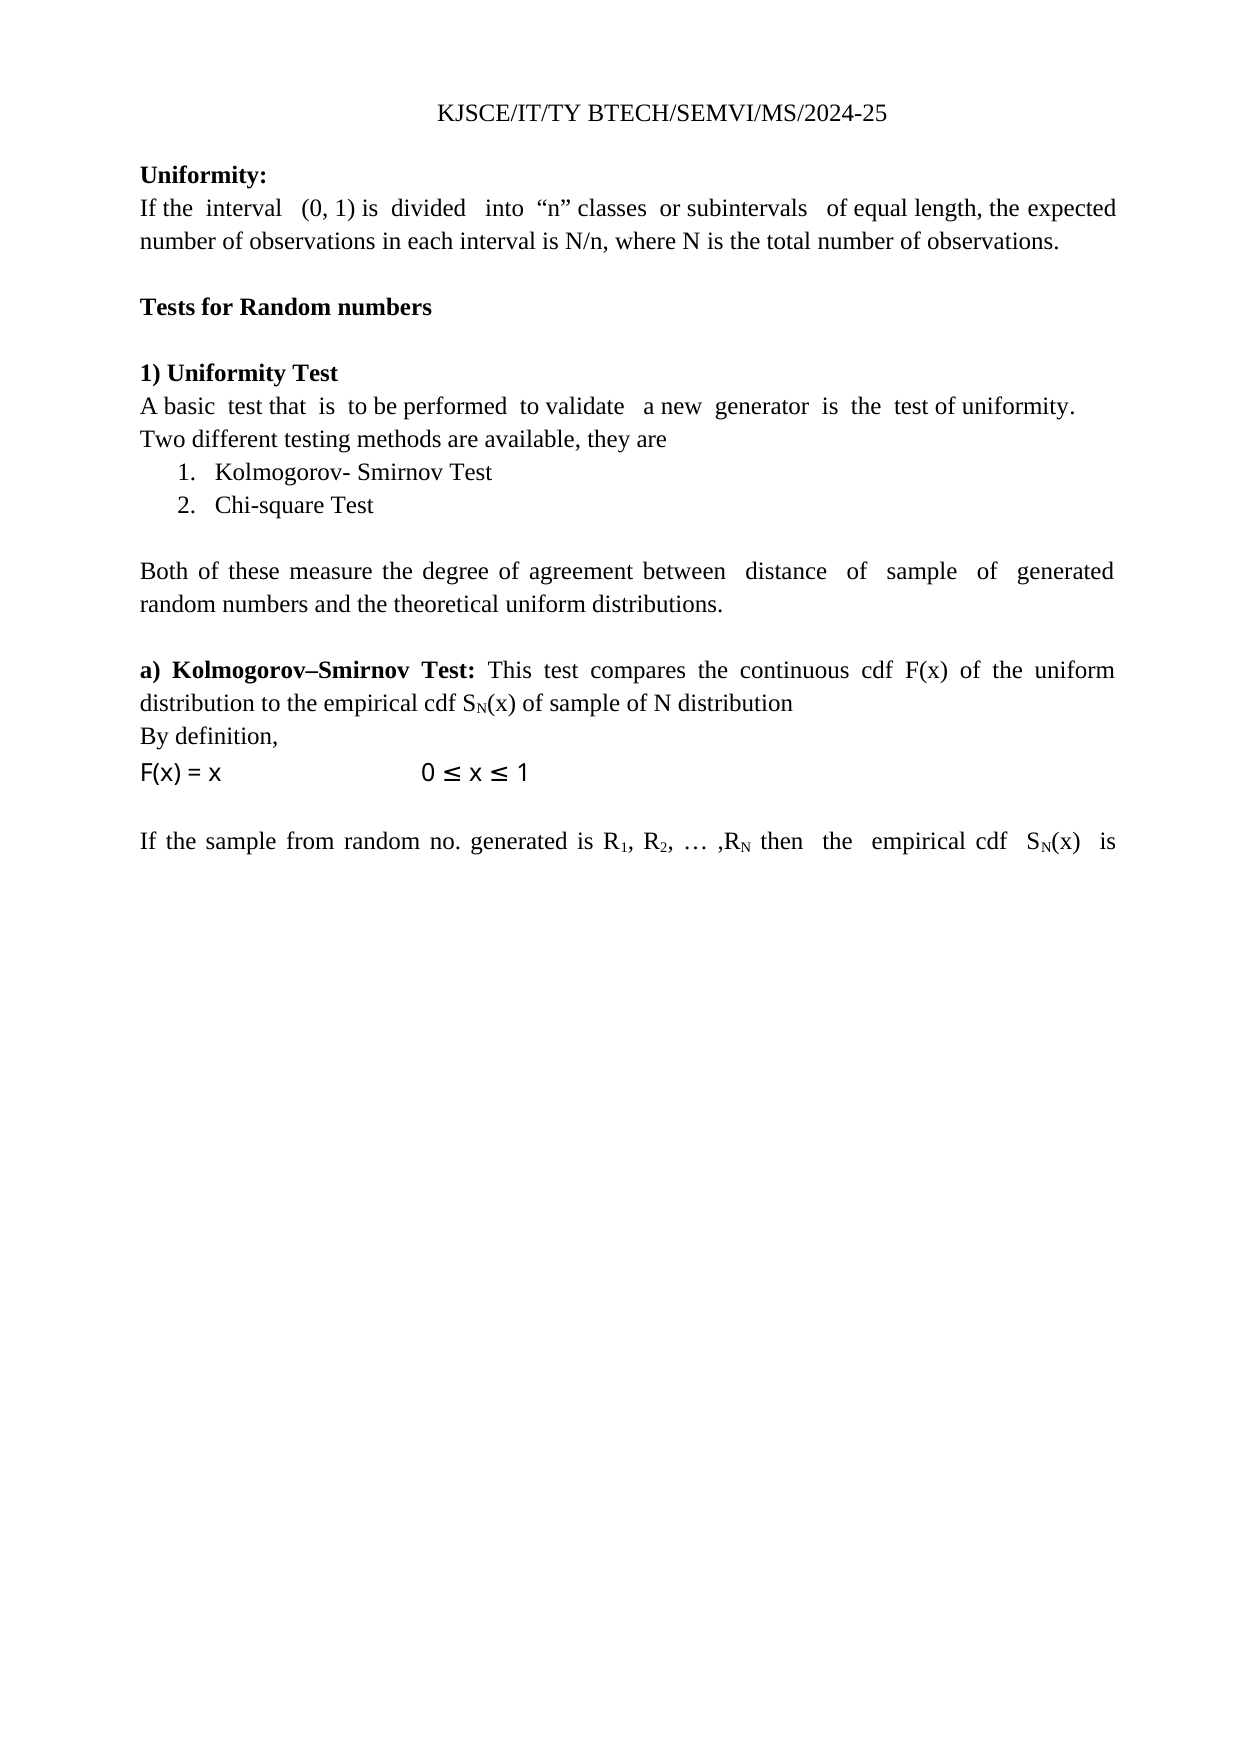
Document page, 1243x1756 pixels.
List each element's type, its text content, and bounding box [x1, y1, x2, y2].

list Chi-square Test [177, 490, 1116, 519]
text Uniformity: [139, 160, 1116, 189]
text A basic test that is to be performed to validate a new generator is the test of uniformity. [139, 391, 1116, 420]
text 1) Uniformity Test [139, 358, 1116, 387]
text Two different testing methods are available, they are [139, 424, 1116, 453]
text If the sample from random no. generated is R1, R2, … ,RN then the empirical cdf SN(x) is defined as [139, 826, 1116, 855]
list Kolmogorov- Smirnov Test [177, 457, 1116, 486]
text If the interval (0, 1) is divided into “n” classes or subintervals of equal length, the expected number of observations in each interval is N/n, where N is the total number of observations. [139, 193, 1116, 255]
text Both of these measure the degree of agreement between distance of sample of generated random numbers and the theoretical uniform distributions. [139, 556, 1116, 618]
text Tests for Random numbers [139, 292, 1116, 321]
text a) Kolmogorov–Smirnov Test: This test compares the continuous cdf F(x) of the uniform distribution to the empirical cdf SN(x) of sample of N distribution [139, 655, 1116, 717]
text By definition, [139, 721, 1116, 750]
